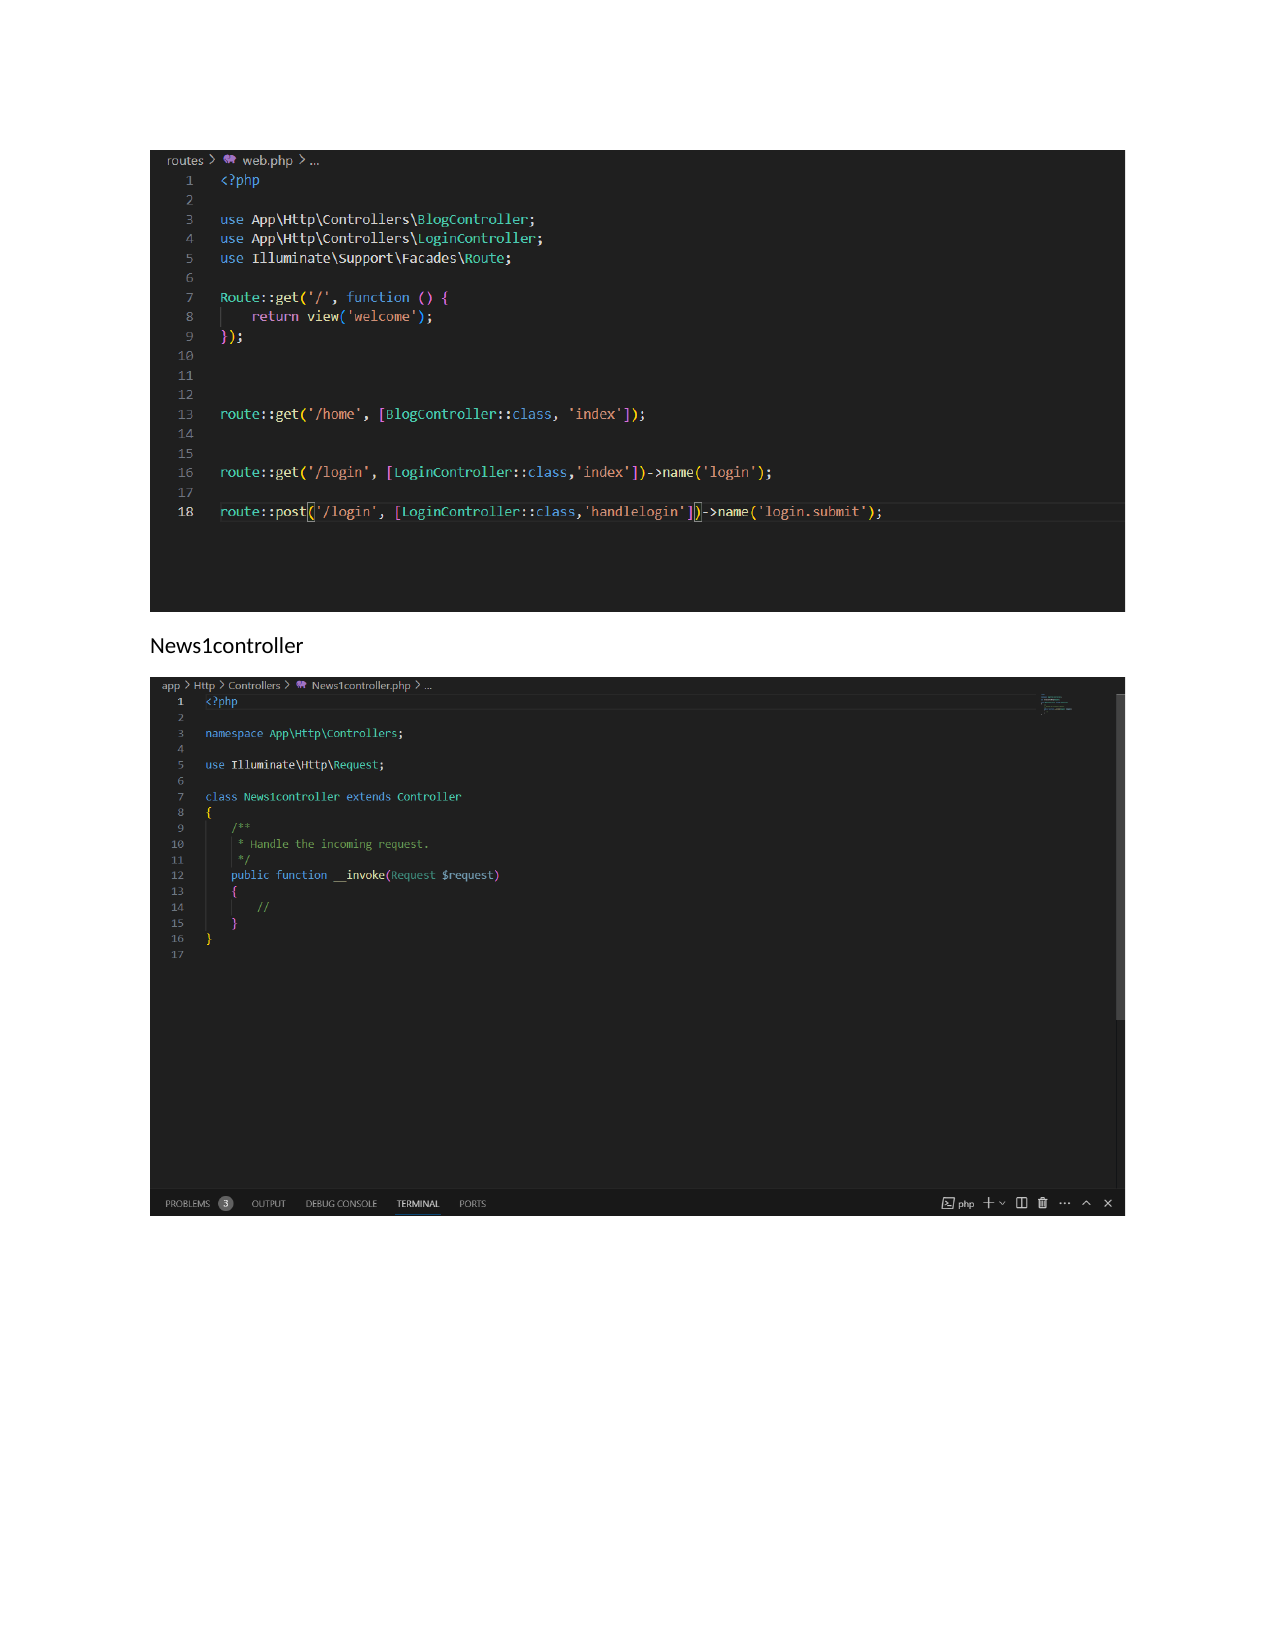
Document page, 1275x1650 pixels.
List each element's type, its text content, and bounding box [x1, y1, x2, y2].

picture [150, 677, 1125, 1216]
picture [150, 150, 1125, 612]
text News1controller [150, 631, 1125, 659]
